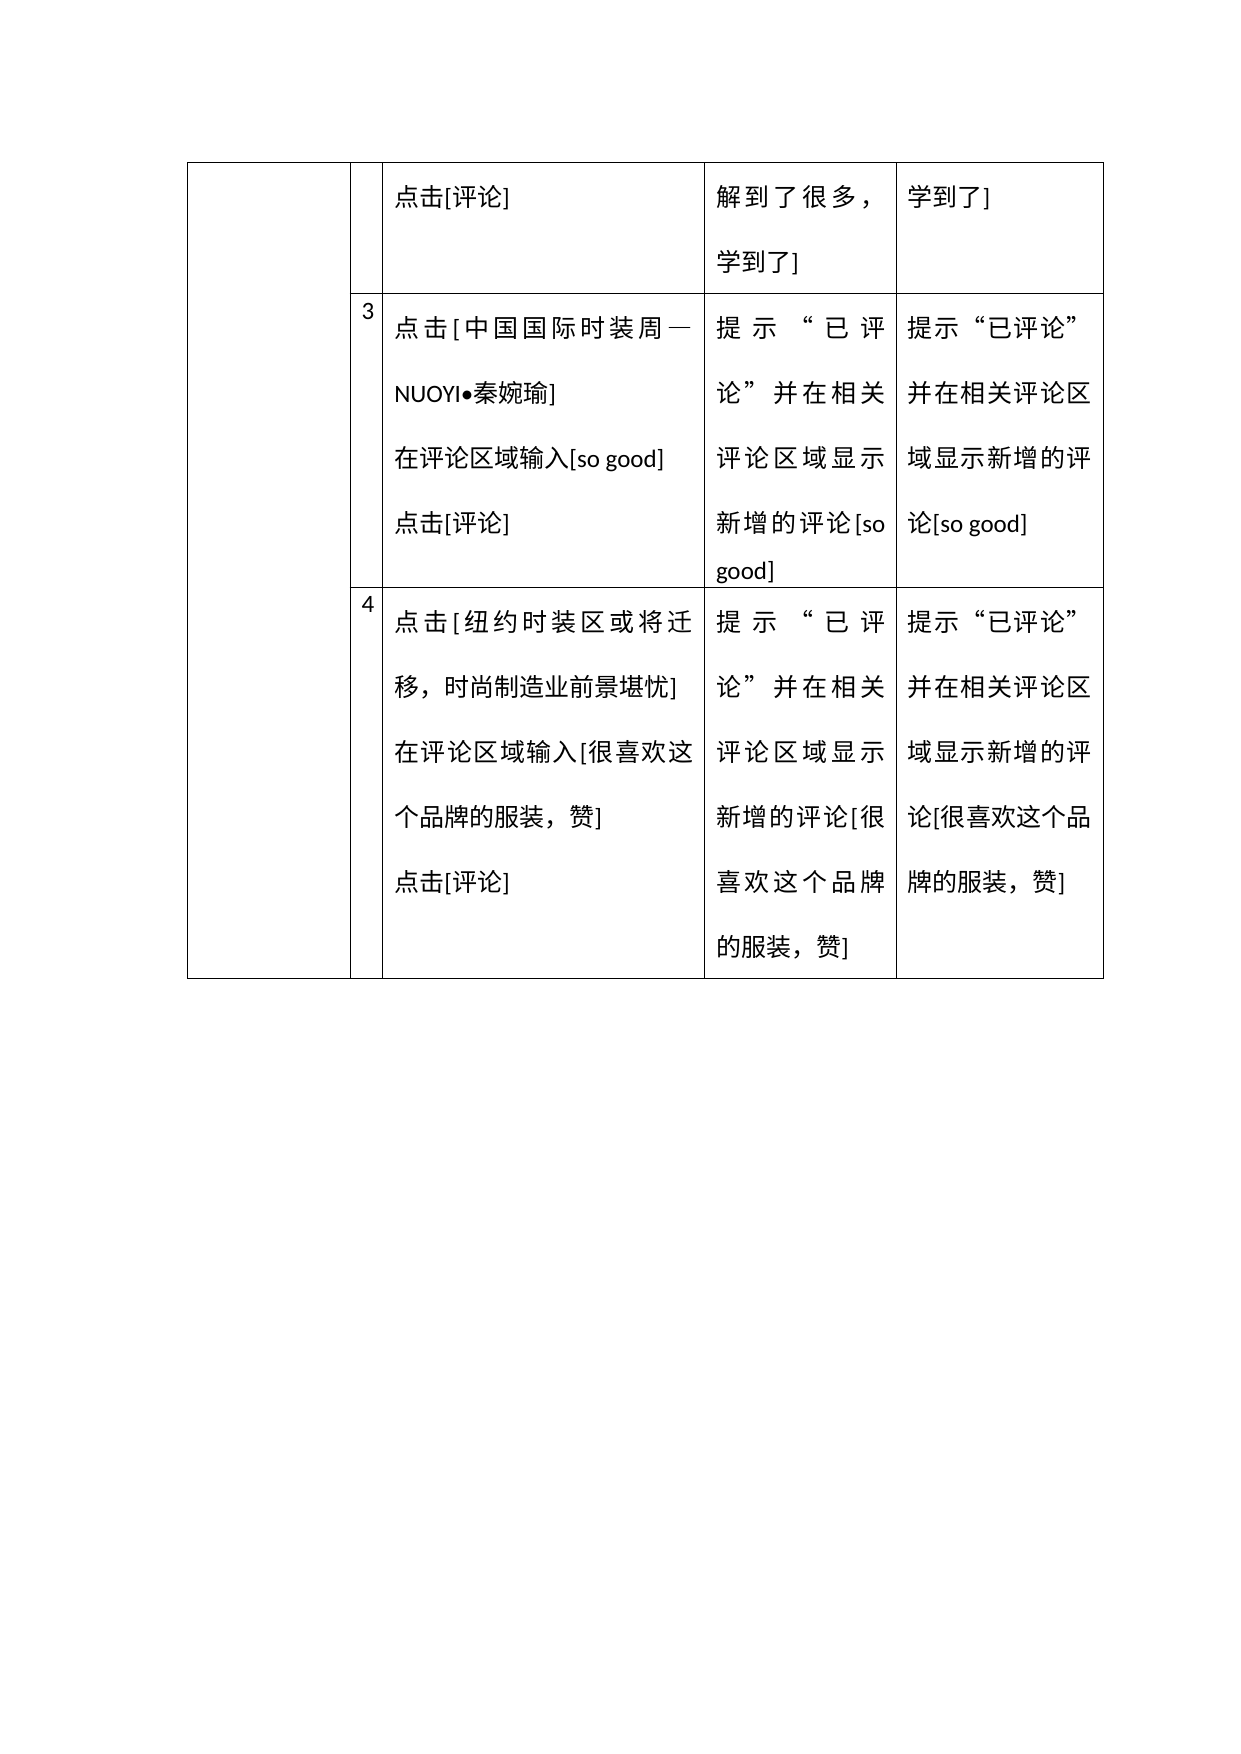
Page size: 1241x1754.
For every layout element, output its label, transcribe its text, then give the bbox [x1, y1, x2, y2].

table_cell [705, 163, 896, 293]
table_cell 4 [351, 588, 382, 978]
table_cell 提示“已评论”并在相关评论区域显示新增的评论[so good] [705, 294, 896, 587]
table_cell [897, 163, 1103, 293]
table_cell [383, 163, 704, 293]
table_cell 点击[中国国际时装周—NUOYI•秦婉瑜] 在评论区域输入[so good] 点击[评论] [383, 294, 704, 587]
table_cell 提示“已评论”并在相关评论区域显示新增的评论[很喜欢这个品牌的服装，赞] [897, 588, 1103, 978]
table_cell 提示“已评论”并在相关评论区域显示新增的评论[so good] [897, 294, 1103, 587]
table_cell 提示“已评论”并在相关评论区域显示新增的评论[很喜欢这个品牌的服装，赞] [705, 588, 896, 978]
table_cell 点击[纽约时装区或将迁移，时尚制造业前景堪忧] 在评论区域输入[很喜欢这个品牌的服装，赞] 点击[评论] [383, 588, 704, 978]
table_cell 2 [351, 163, 382, 293]
table_cell 3 [351, 294, 382, 587]
